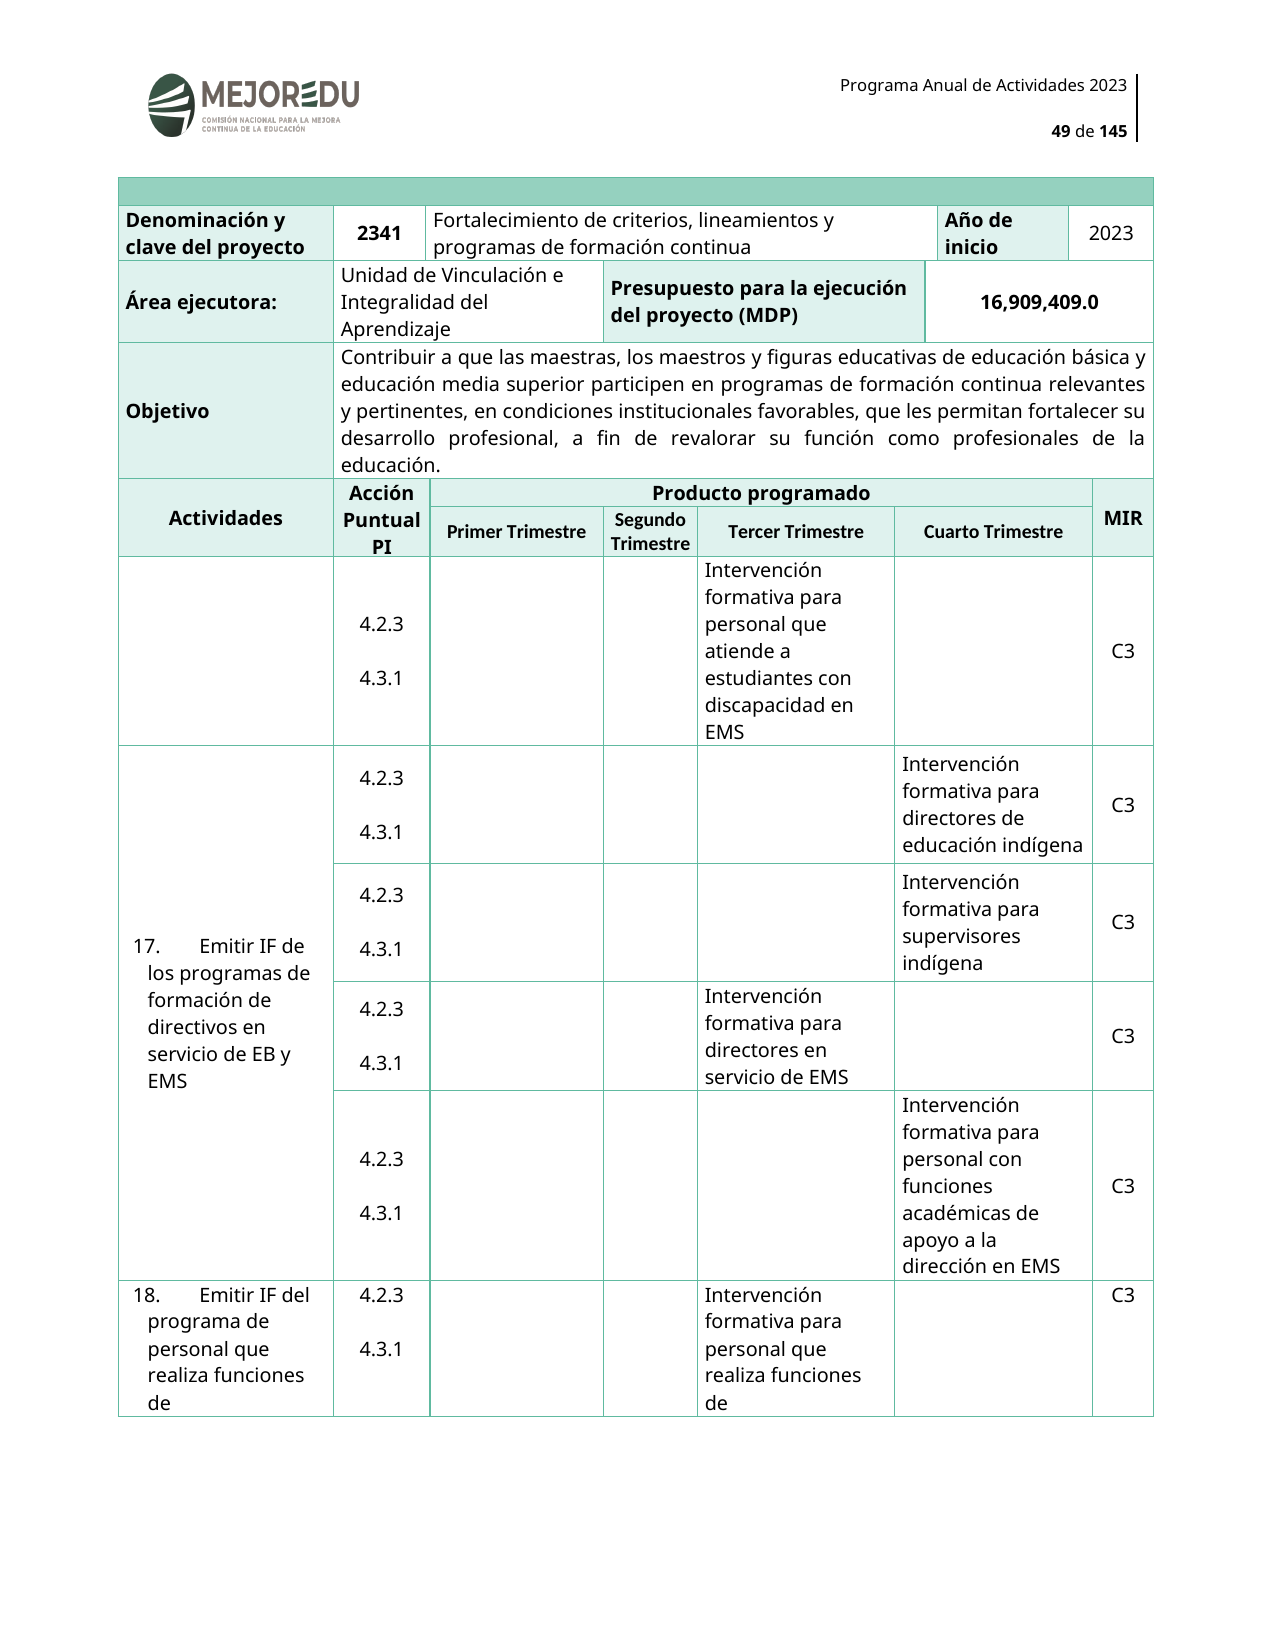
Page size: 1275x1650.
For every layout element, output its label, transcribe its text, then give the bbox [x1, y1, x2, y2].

table_cell [431, 1281, 603, 1416]
table_cell [698, 1091, 894, 1280]
table_cell [604, 982, 697, 1090]
table_header [119, 178, 1153, 205]
table_cell [604, 864, 697, 981]
table_cell 16,909,409.0 [926, 261, 1153, 342]
table_cell C3 [1093, 557, 1153, 745]
table_cell Actividades [119, 479, 333, 556]
table_cell Emitir IF del programa de personal que realiza funciones de acompañamiento en EB [119, 1281, 333, 1416]
table_cell 4.2.3 4.3.1 [334, 746, 429, 862]
table_cell Acción Puntual PI [334, 479, 429, 556]
table_cell [698, 864, 894, 981]
table_cell Cuarto Trimestre [895, 507, 1092, 556]
table_cell [698, 746, 894, 862]
table_cell [604, 557, 697, 745]
table_cell C3 [1093, 1281, 1153, 1416]
table_cell [431, 557, 603, 745]
table_cell Intervención formativa para directores en servicio de EMS [698, 982, 894, 1090]
table_cell [431, 1091, 603, 1280]
table_cell Presupuesto para la ejecución del proyecto (MDP) [604, 261, 924, 342]
picture [148, 73, 363, 137]
table_cell Denominación y clave del proyecto [119, 206, 333, 260]
table_cell Intervención formativa para directores de educación indígena [895, 746, 1092, 862]
table_cell Intervención formativa para personal con funciones académicas de apoyo a la dirección en EMS [895, 1091, 1092, 1280]
table_cell [431, 864, 603, 981]
table_cell 4.2.3 4.3.1 [334, 982, 429, 1090]
table_cell [895, 557, 1092, 745]
table_cell Intervención formativa para personal que atiende a estudiantes con discapacidad en EMS [698, 557, 894, 745]
table_cell C3 [1093, 746, 1153, 862]
table_cell 4.2.3 4.3.1 [334, 864, 429, 981]
table_cell [604, 746, 697, 862]
table_cell [604, 1091, 697, 1280]
table_cell C3 [1093, 1091, 1153, 1280]
table_cell Fortalecimiento de criterios, lineamientos y programas de formación continua [426, 206, 937, 260]
table_cell Año de inicio [938, 206, 1068, 260]
table_cell Primer Trimestre [431, 507, 603, 556]
table_cell Área ejecutora: [119, 261, 333, 342]
table_cell 2023 [1069, 206, 1153, 260]
table_cell 2341 [334, 206, 425, 260]
table_cell [895, 982, 1092, 1090]
table_cell Tercer Trimestre [698, 507, 894, 556]
table_cell Emitir IF de los programas de formación de directivos en servicio de EB y EMS [119, 746, 333, 1280]
table_cell 4.2.3 4.3.1 [334, 1091, 429, 1280]
table_cell Segundo Trimestre [604, 507, 697, 556]
table_cell C3 [1093, 864, 1153, 981]
table_cell [431, 982, 603, 1090]
table_cell [895, 1281, 1092, 1416]
table_cell Contribuir a que las maestras, los maestros y figuras educativas de educación básica y educación media superior participen en programas de formación continua relevantes y pertinentes, en condiciones institucionales favorables, que les permitan fortalecer su desarrollo profesional, a fin de revalorar su función como profesionales de la educación. [334, 343, 1153, 478]
table_cell 4.2.3 4.3.1 [334, 1281, 429, 1416]
table_cell [431, 746, 603, 862]
table_cell Producto programado [431, 479, 1092, 506]
table_cell 4.2.3 4.3.1 [334, 557, 429, 745]
table_cell [604, 1281, 697, 1416]
table_cell MIR [1093, 479, 1153, 556]
table_cell Intervención formativa para personal que realiza funciones de acompañamiento. Tutores [698, 1281, 894, 1416]
table_cell Unidad de Vinculación e Integralidad del Aprendizaje [334, 261, 603, 342]
table_cell C3 [1093, 982, 1153, 1090]
table_cell Intervención formativa para supervisores indígena [895, 864, 1092, 981]
table_cell Objetivo [119, 343, 333, 478]
